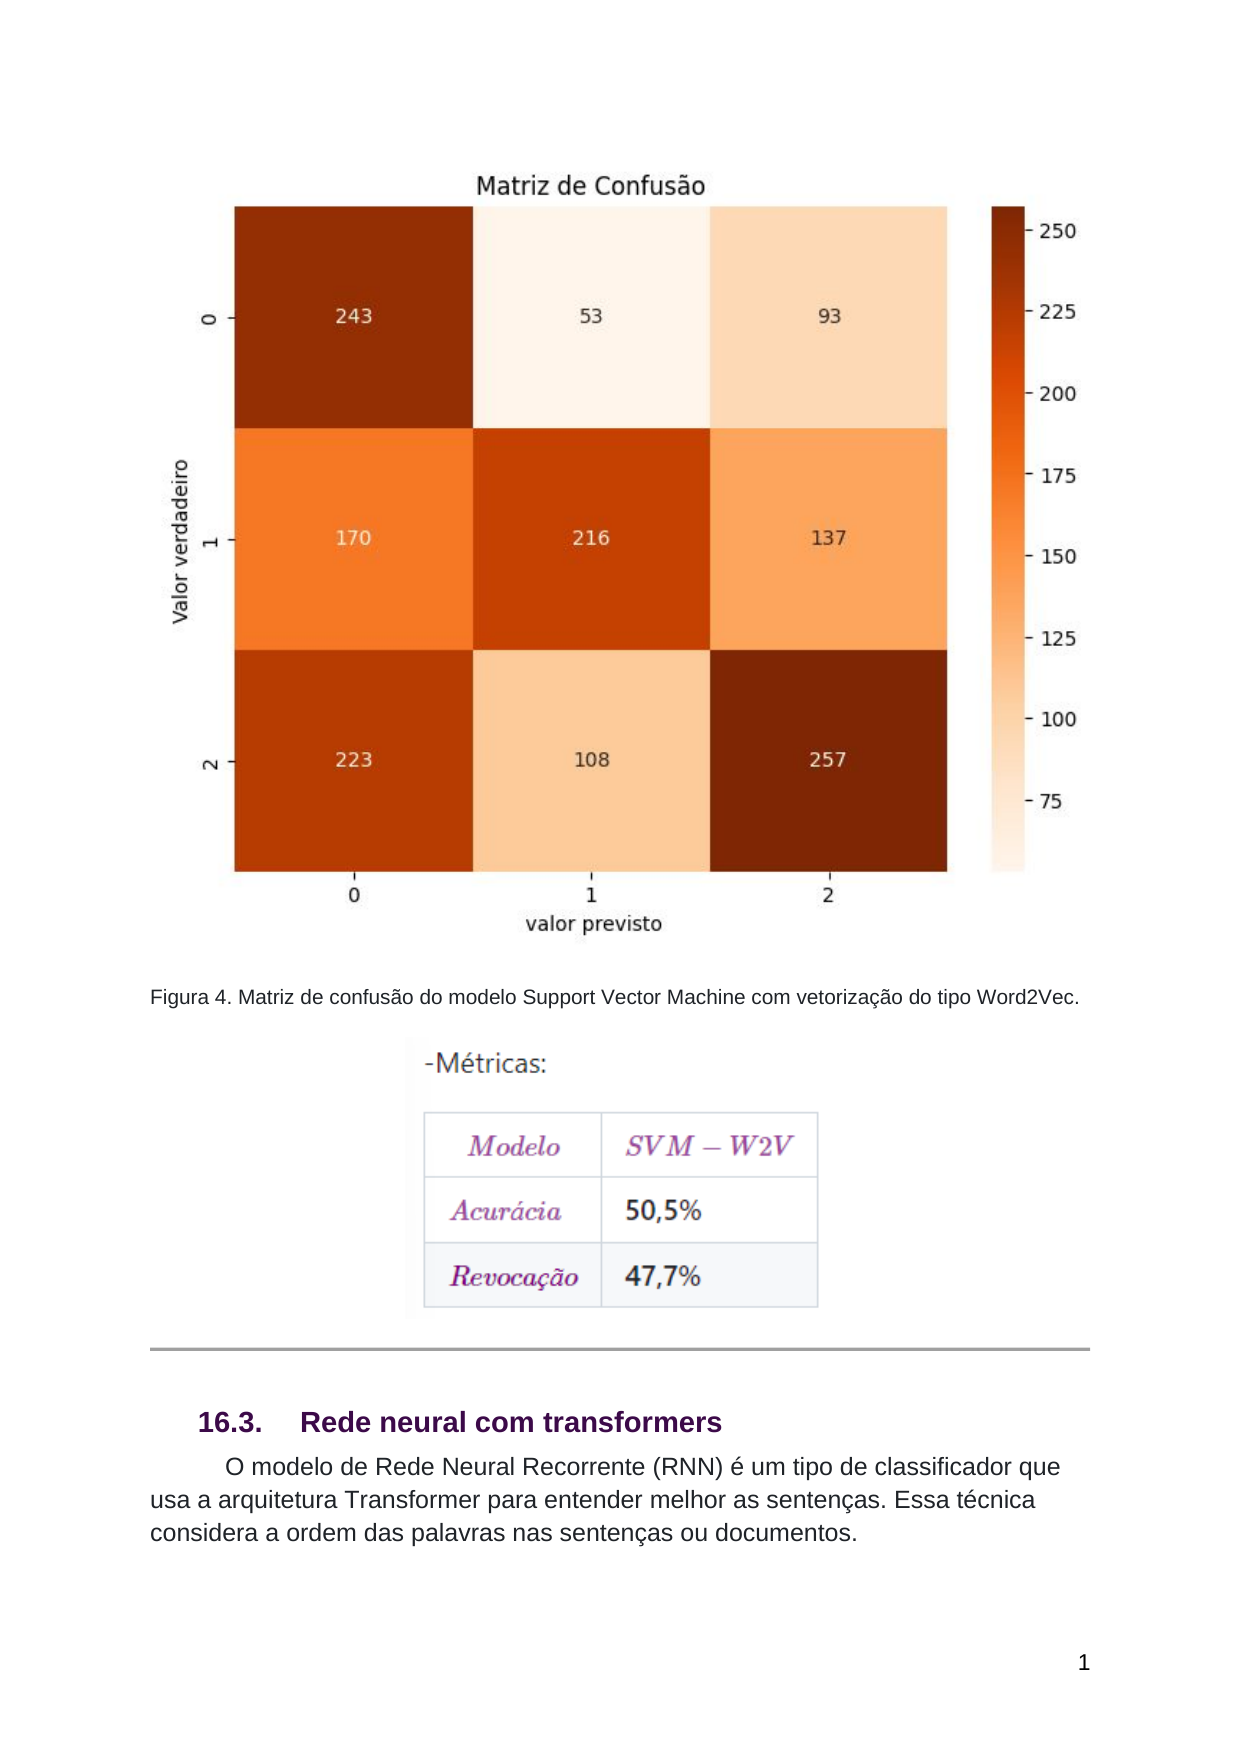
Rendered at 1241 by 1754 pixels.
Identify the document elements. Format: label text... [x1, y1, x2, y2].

picture [150, 150, 1091, 957]
text O modelo de Rede Neural Recorrente (RNN) é um tipo de classificador que usa a arquitetura Transformer para entender melhor as sentenças. Essa técnica considera a ordem das palavras nas sentenças ou documentos. [150, 1452, 1090, 1546]
subtitle Rede neural com transformers [262, 1405, 1090, 1438]
picture [405, 1037, 835, 1319]
text Figura 4. Matriz de confusão do modelo Support Vector Machine com vetorização do tipo Word2Vec. [150, 985, 1090, 1009]
